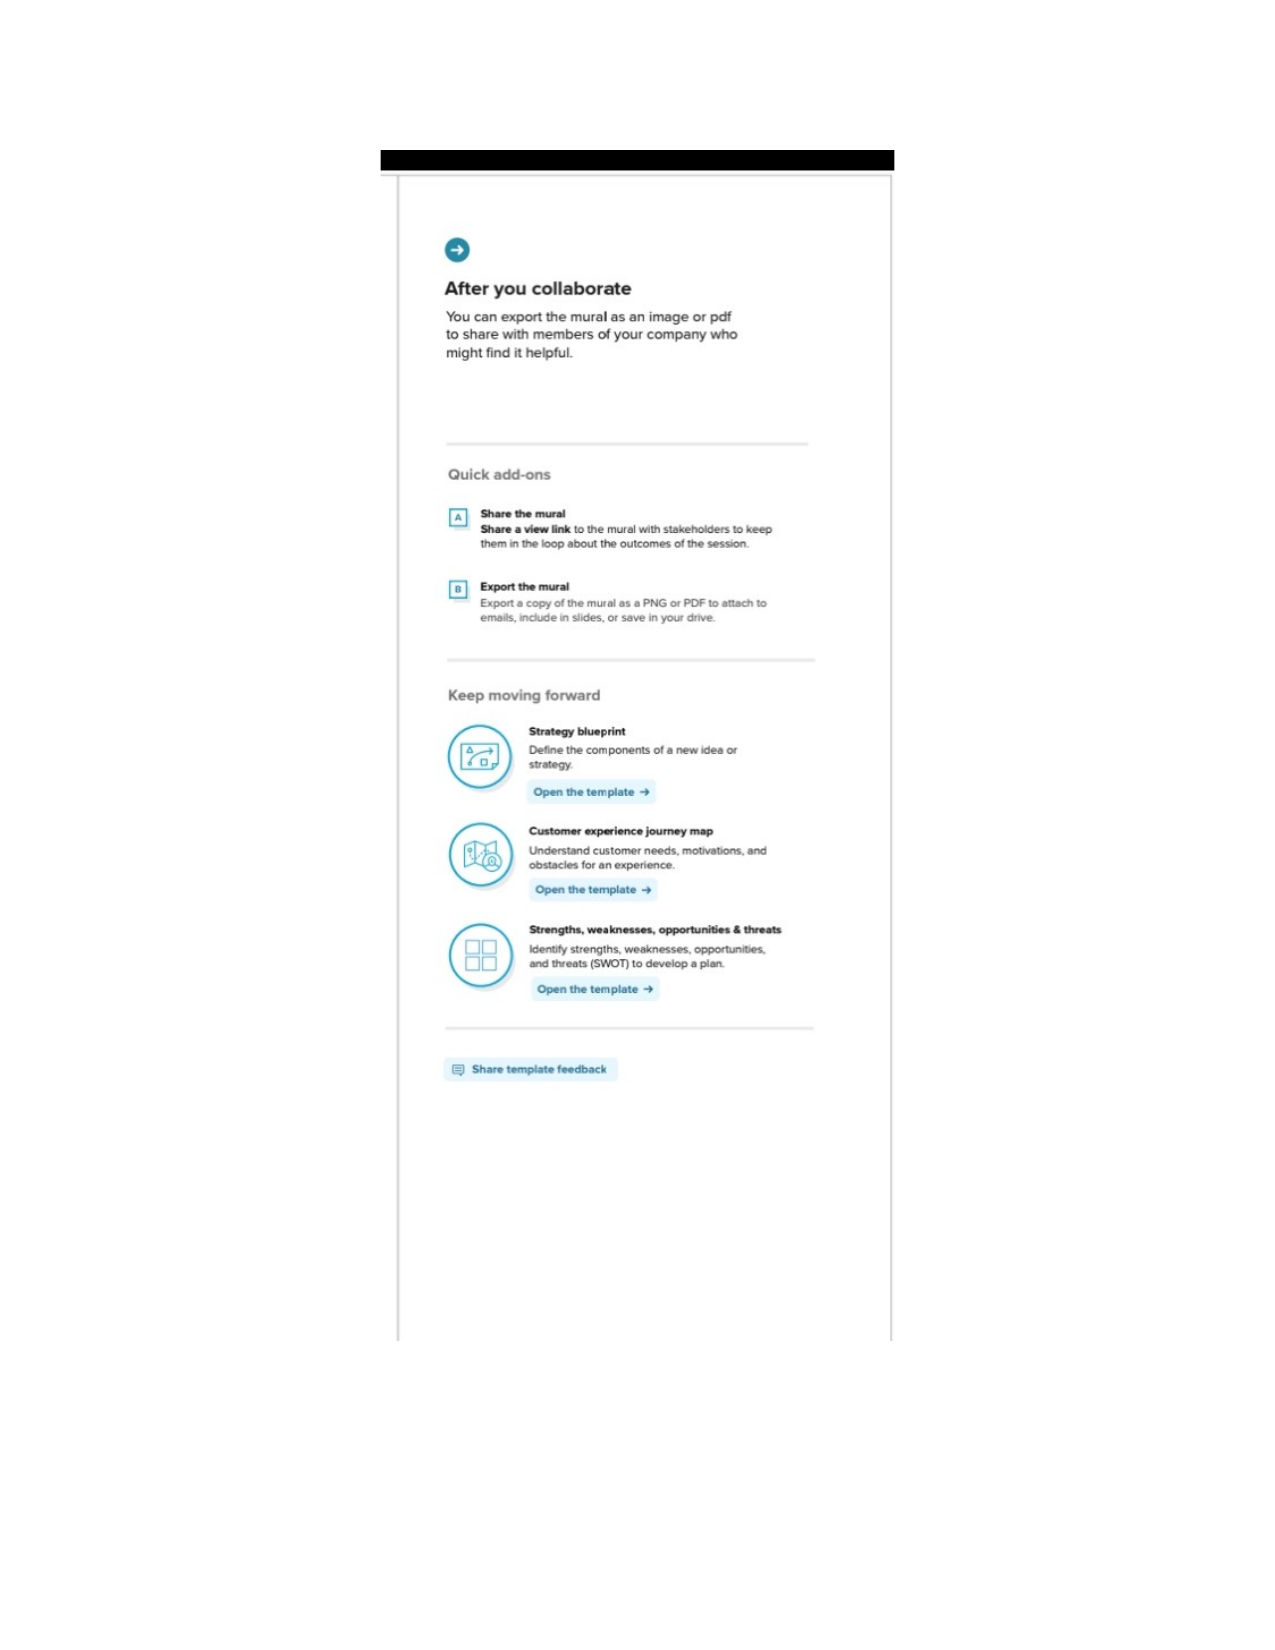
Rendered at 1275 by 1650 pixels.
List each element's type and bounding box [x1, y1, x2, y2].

picture [380, 150, 895, 1341]
